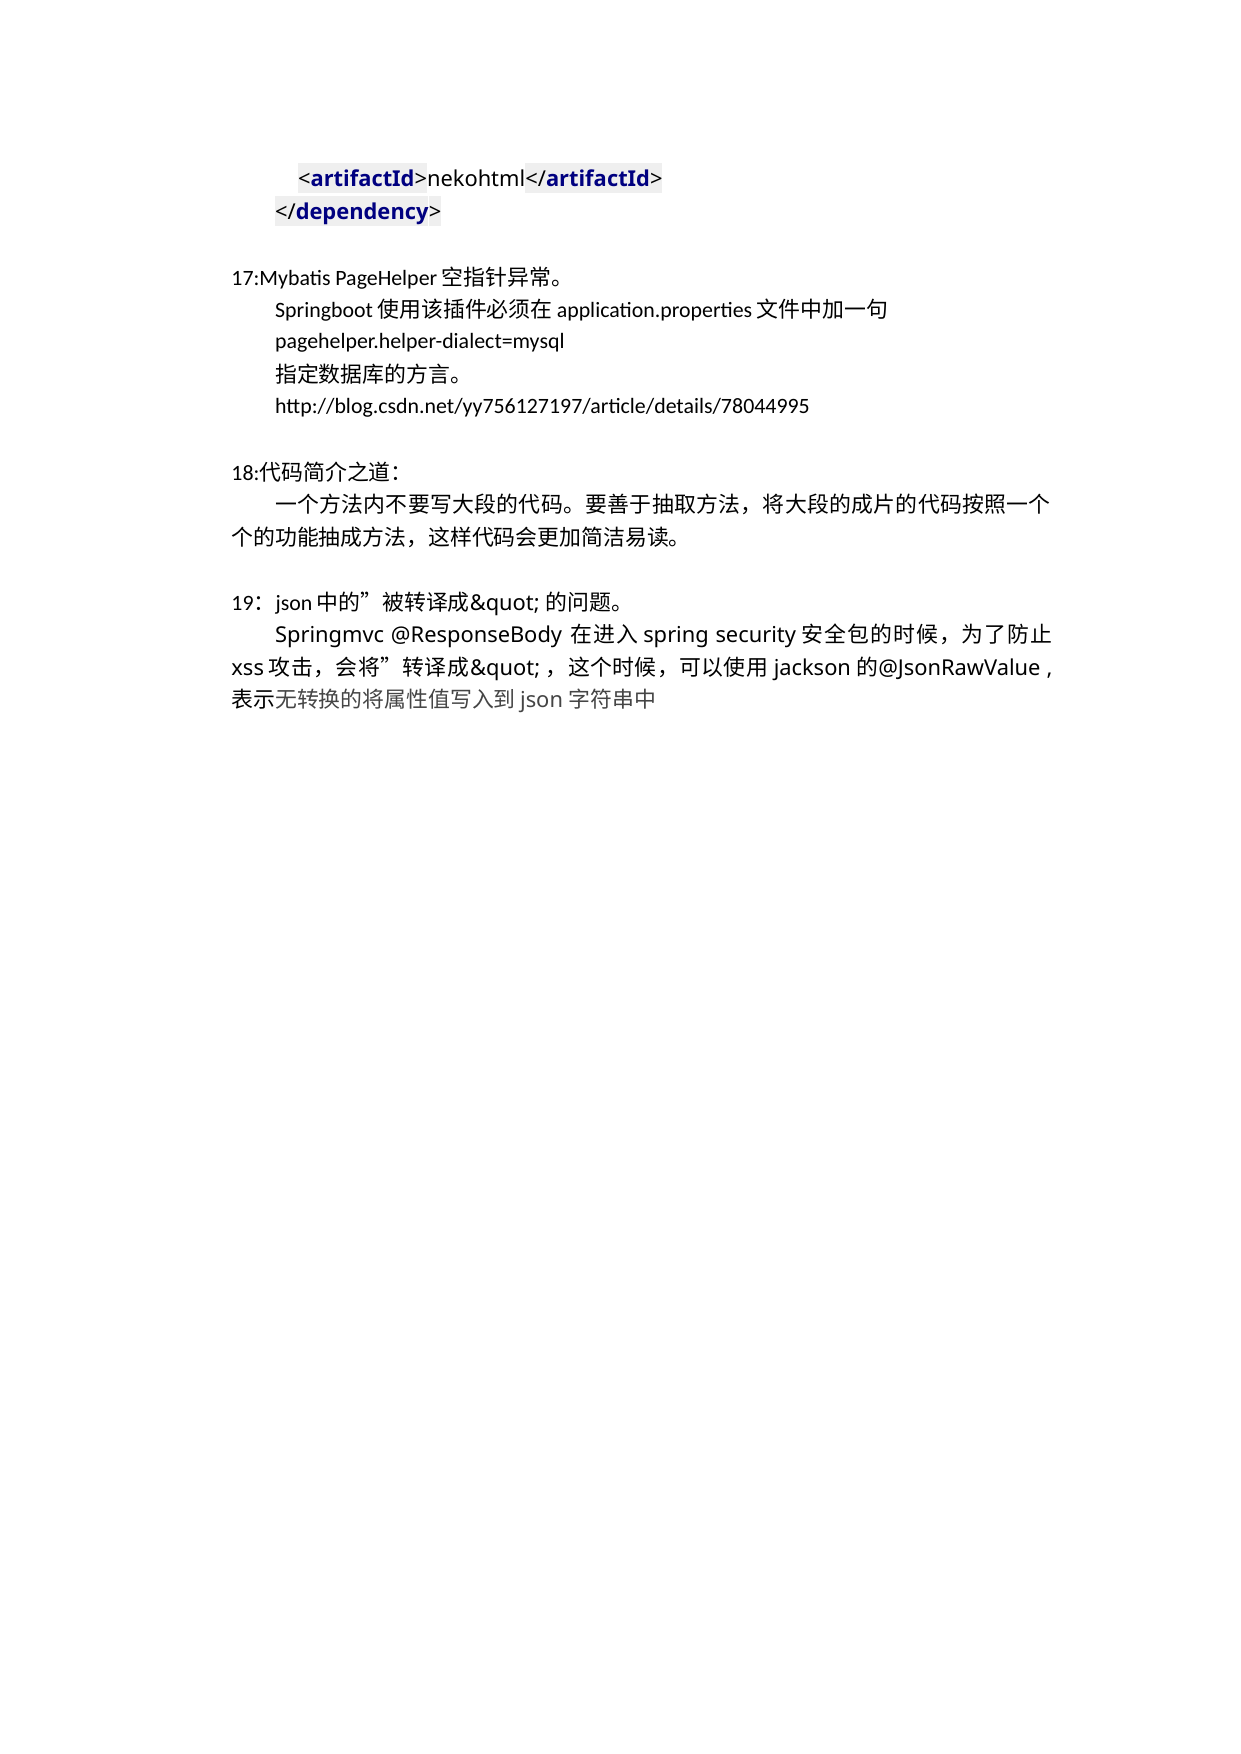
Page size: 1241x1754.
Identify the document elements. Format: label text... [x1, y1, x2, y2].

text 19：json中的”被转译成&quot; 的问题。 [231, 584, 1053, 617]
text 18:代码简介之道： [231, 454, 1053, 487]
text http://blog.csdn.net/yy756127197/article/details/78044995 [231, 389, 1053, 422]
text 一个方法内不要写大段的代码。要善于抽取方法，将大段的成片的代码按照一个个的功能抽成方法，这样代码会更加简洁易读。 [231, 487, 1053, 552]
text <!--解决thymeleaf模板强迫症--> <dependency> <groupId>net.sourceforge.nekohtml</groupId> <artifactId>nekohtml</artifactId> </dependency> [275, 162, 1053, 227]
text Springboot使用该插件必须在application.properties文件中加一句 [231, 292, 1053, 324]
text pagehelper.helper-dialect=mysql [231, 324, 1053, 357]
text 指定数据库的方言。 [231, 357, 1053, 389]
text 17:Mybatis PageHelper空指针异常。 [231, 259, 1053, 292]
text Springmvc @ResponseBody 在进入spring security安全包的时候，为了防止xss攻击，会将”转译成&quot; ，这个时候，可以使用jackson的@JsonRawValue ,表示无转换的将属性值写入到json 字符串中 [231, 649, 1053, 714]
